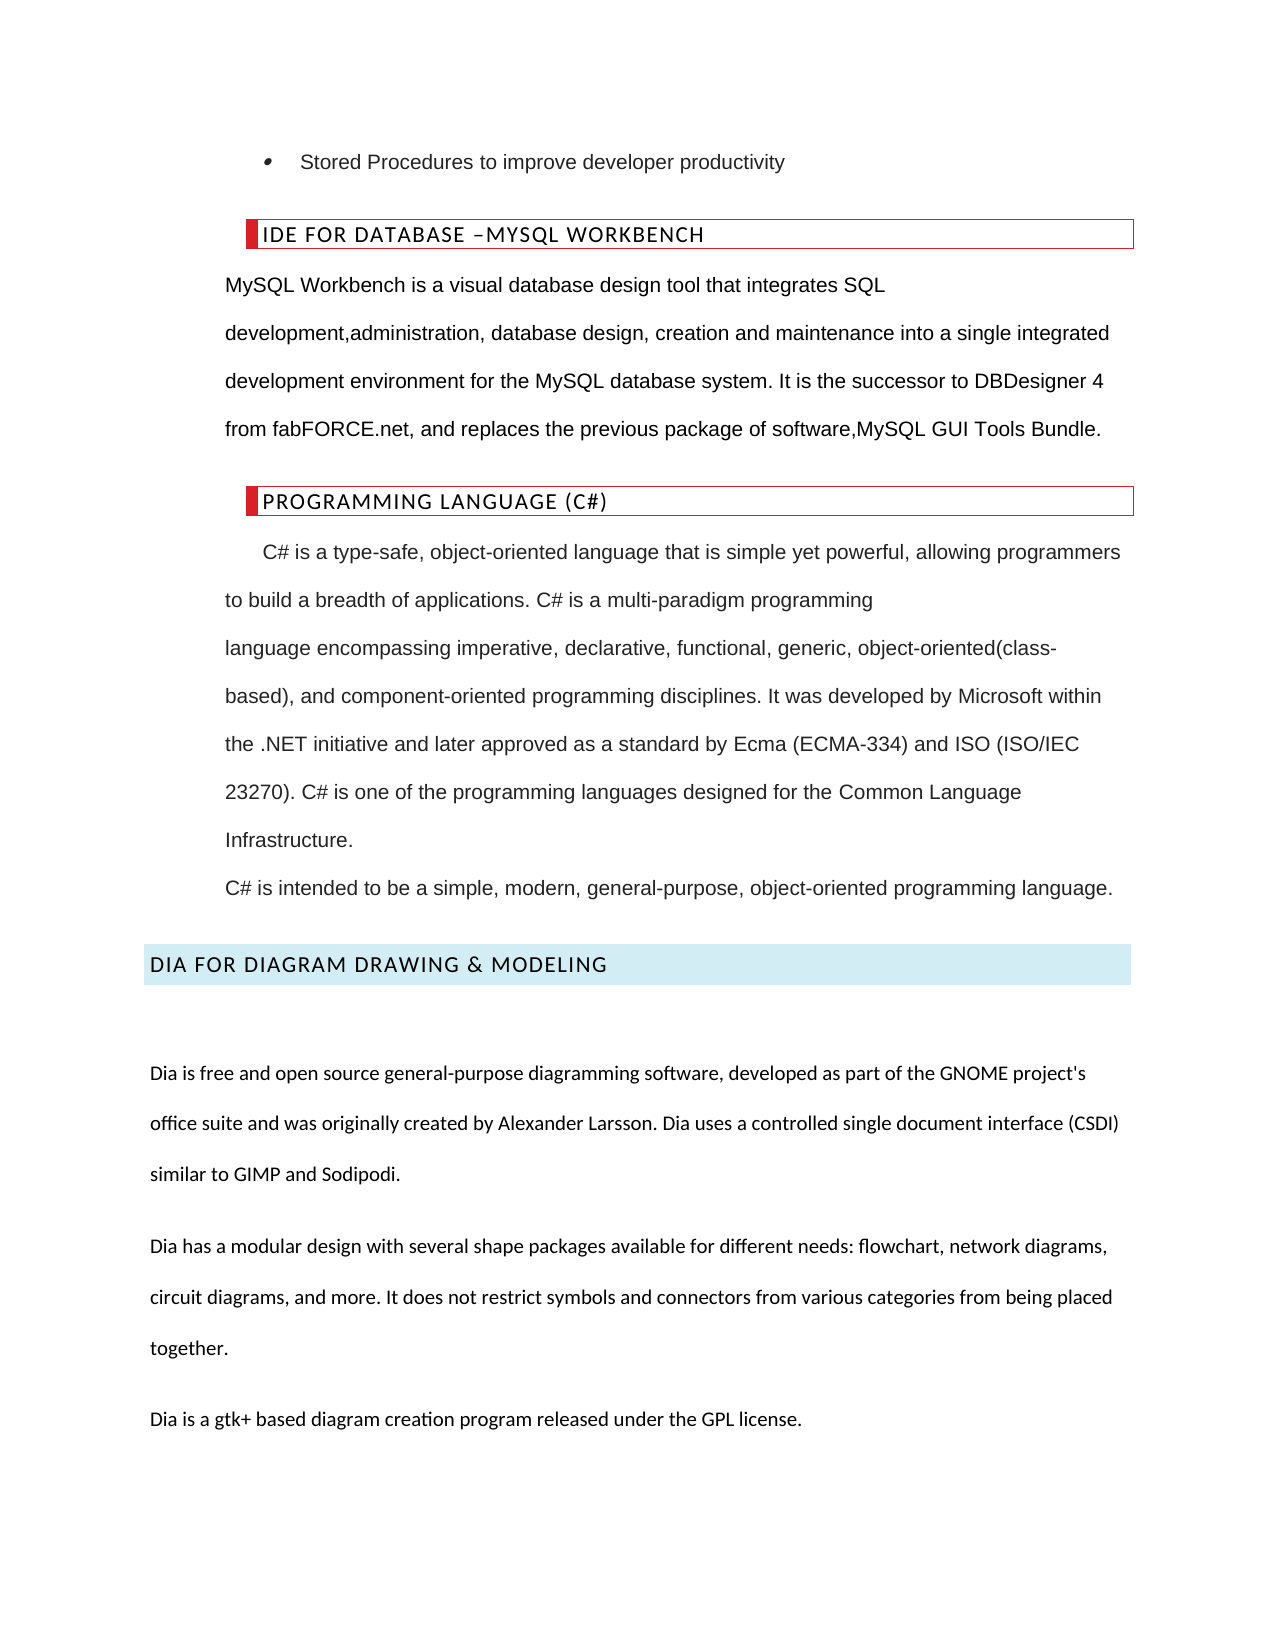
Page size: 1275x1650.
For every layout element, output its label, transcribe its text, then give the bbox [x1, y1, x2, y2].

list C# is a type-safe, object-oriented language that is simple yet powerful, allowing programmers to build a breadth of applications. C# is a multi-paradigm programming language encompassing imperative, declarative, functional, generic, object-oriented(class-based), and component-oriented programming disciplines. It was developed by Microsoft within the .NET initiative and later approved as a standard by Ecma (ECMA-334) and ISO (ISO/IEC 23270). C# is one of the programming languages designed for the Common Language Infrastructure. [225, 540, 1125, 851]
list C# is intended to be a simple, modern, general-purpose, object-oriented programming language. [225, 875, 1125, 899]
subtitle Dia for Diagram Drawing & Modeling [150, 950, 1125, 978]
list MySQL Workbench is a visual database design tool that integrates SQL development,administration, database design, creation and maintenance into a single integrated development environment for the MySQL database system. It is the successor to DBDesigner 4 from fabFORCE.net, and replaces the previous package of software,MySQL GUI Tools Bundle. [225, 273, 1125, 441]
text Dia is free and open source general-purpose diagramming software, developed as part of the GNOME project's office suite and was originally created by Alexander Larsson. Dia uses a controlled single document interface (CSDI) similar to GIMP and Sodipodi. [150, 1060, 1125, 1187]
list Stored Procedures to improve developer productivity [262, 150, 1125, 174]
text Dia is a gtk+ based diagram creation program released under the GPL license. [150, 1406, 1125, 1432]
subtitle Programming Language (C#) [258, 487, 1133, 515]
subtitle ide for Database –MySQL workbench [258, 220, 1133, 248]
text Dia has a modular design with several shape packages available for different needs: flowchart, network diagrams, circuit diagrams, and more. It does not restrict symbols and connectors from various categories from being placed together. [150, 1233, 1125, 1360]
